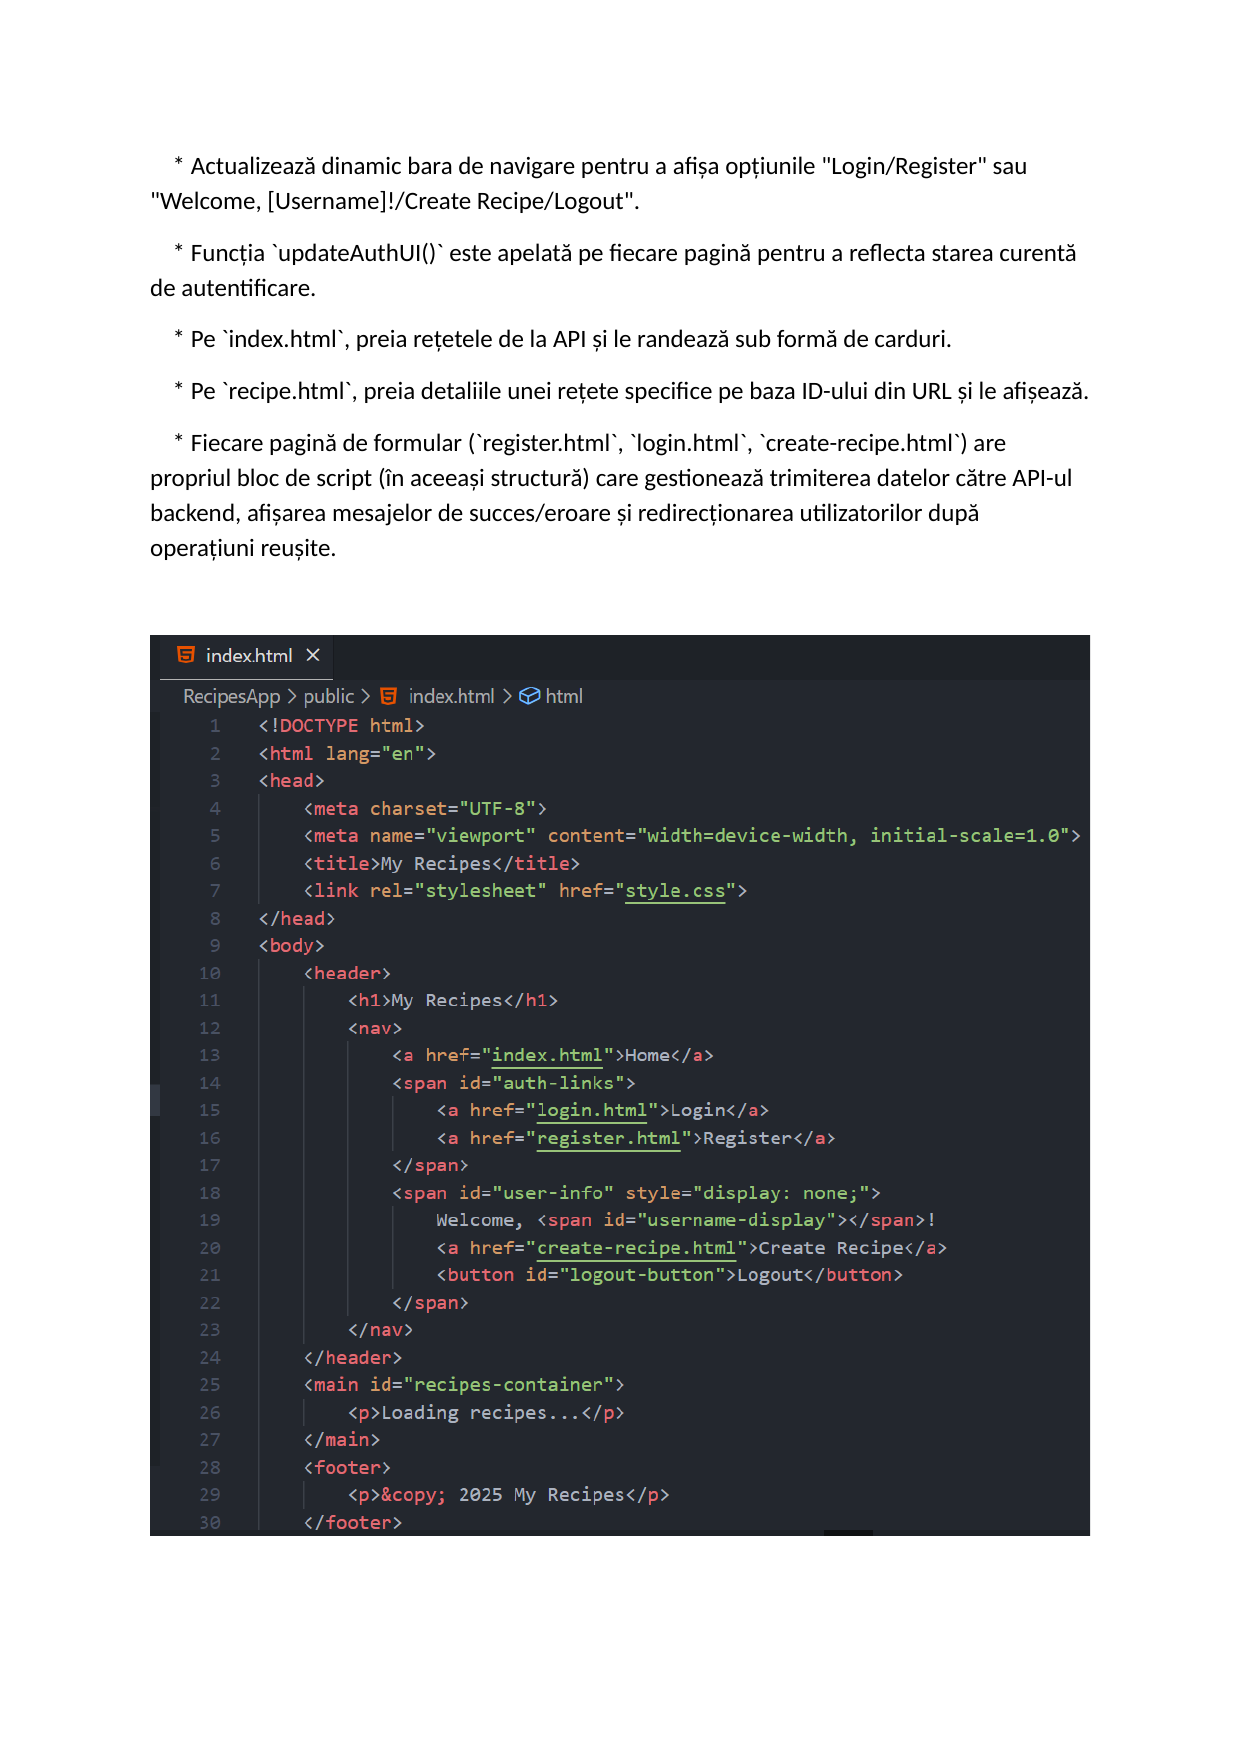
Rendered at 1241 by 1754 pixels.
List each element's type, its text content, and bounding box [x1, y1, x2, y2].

text * Actualizează dinamic bara de navigare pentru a afișa opțiunile "Login/Register" sau "Welcome, [Username]!/Create Recipe/Logout". [150, 150, 1090, 216]
text * Fiecare pagină de formular (`register.html`, `login.html`, `create-recipe.html`) are propriul bloc de script (în aceeași structură) care gestionează trimiterea datelor către API-ul backend, afișarea mesajelor de succes/eroare și redirecționarea utilizatorilor după operațiuni reușite. [150, 427, 1090, 562]
text * Pe `index.html`, preia rețetele de la API și le randează sub formă de carduri. [150, 323, 1090, 354]
text * Pe `recipe.html`, preia detaliile unei rețete specifice pe baza ID-ului din URL și le afișează. [150, 375, 1090, 406]
picture [150, 635, 1091, 1536]
text * Funcția `updateAuthUI()` este apelată pe fiecare pagină pentru a reflecta starea curentă de autentificare. [150, 237, 1090, 302]
